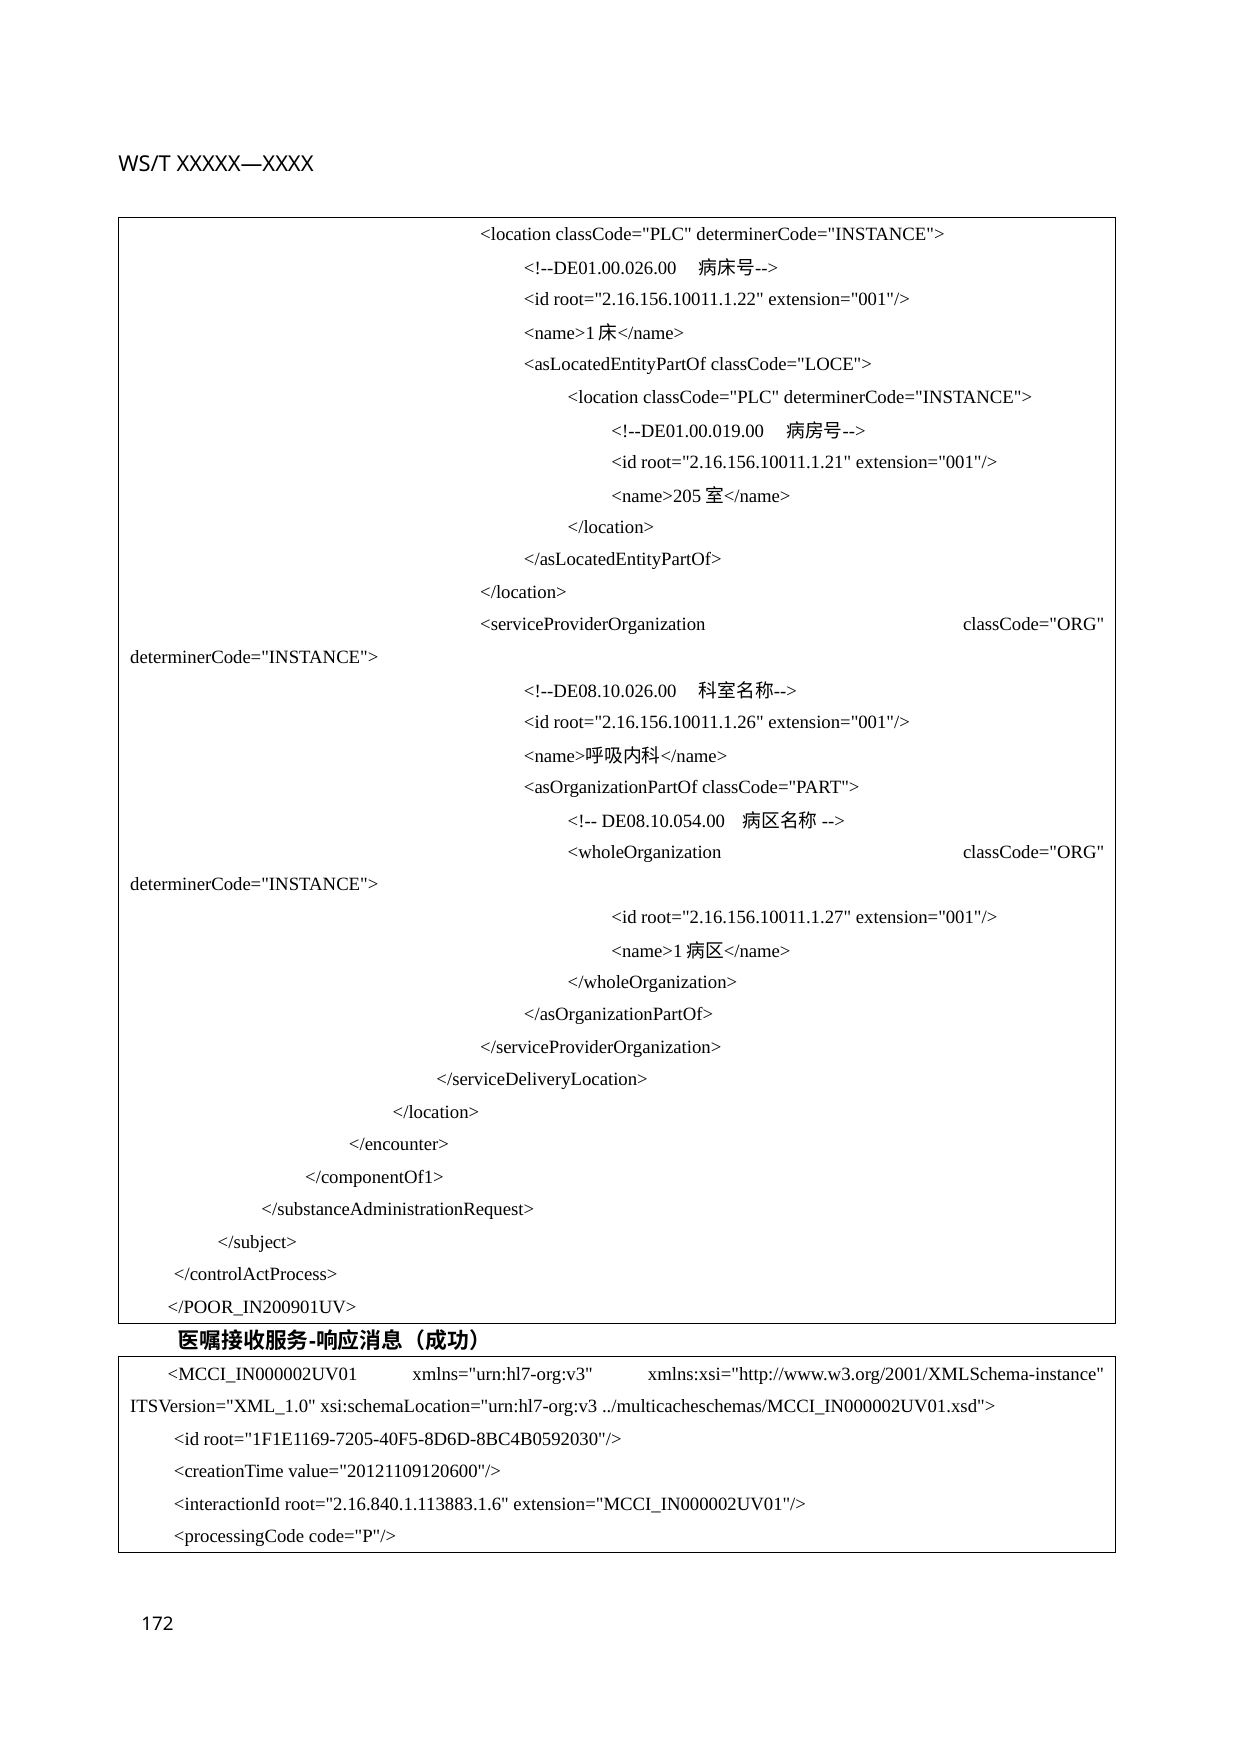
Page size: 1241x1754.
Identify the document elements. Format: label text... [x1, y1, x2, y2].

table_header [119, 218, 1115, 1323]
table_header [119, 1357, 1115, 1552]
subtitle 医嘱接收服务-响应消息（成功） [177, 1324, 1093, 1356]
